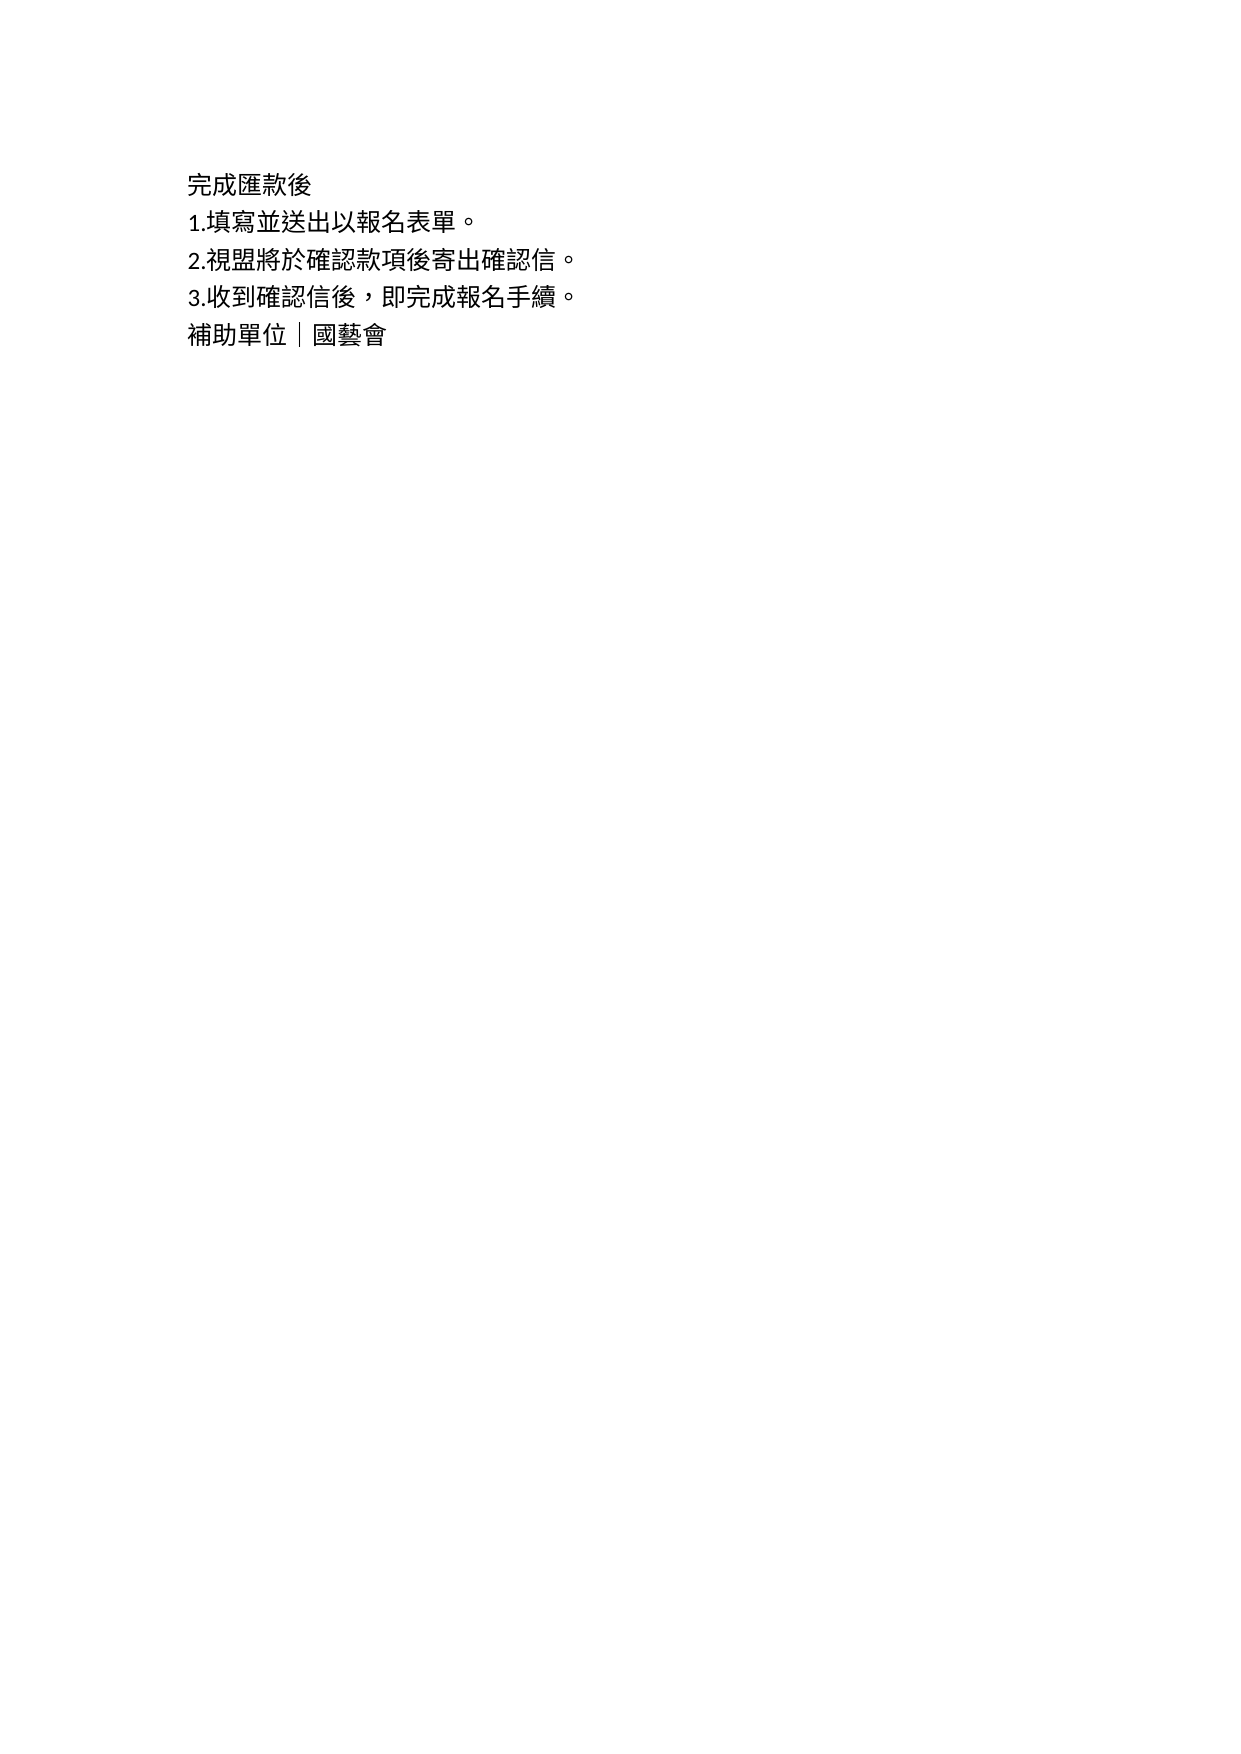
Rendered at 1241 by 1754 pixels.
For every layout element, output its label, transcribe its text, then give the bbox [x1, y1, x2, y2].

text 3.收到確認信後，即完成報名手續。 [187, 277, 1053, 314]
text 2.視盟將於確認款項後寄出確認信。 [187, 239, 1053, 277]
text 1.填寫並送出以報名表單。 [187, 202, 1053, 239]
text 完成匯款後 [187, 164, 1053, 202]
text 補助單位｜國藝會 [187, 314, 1053, 352]
